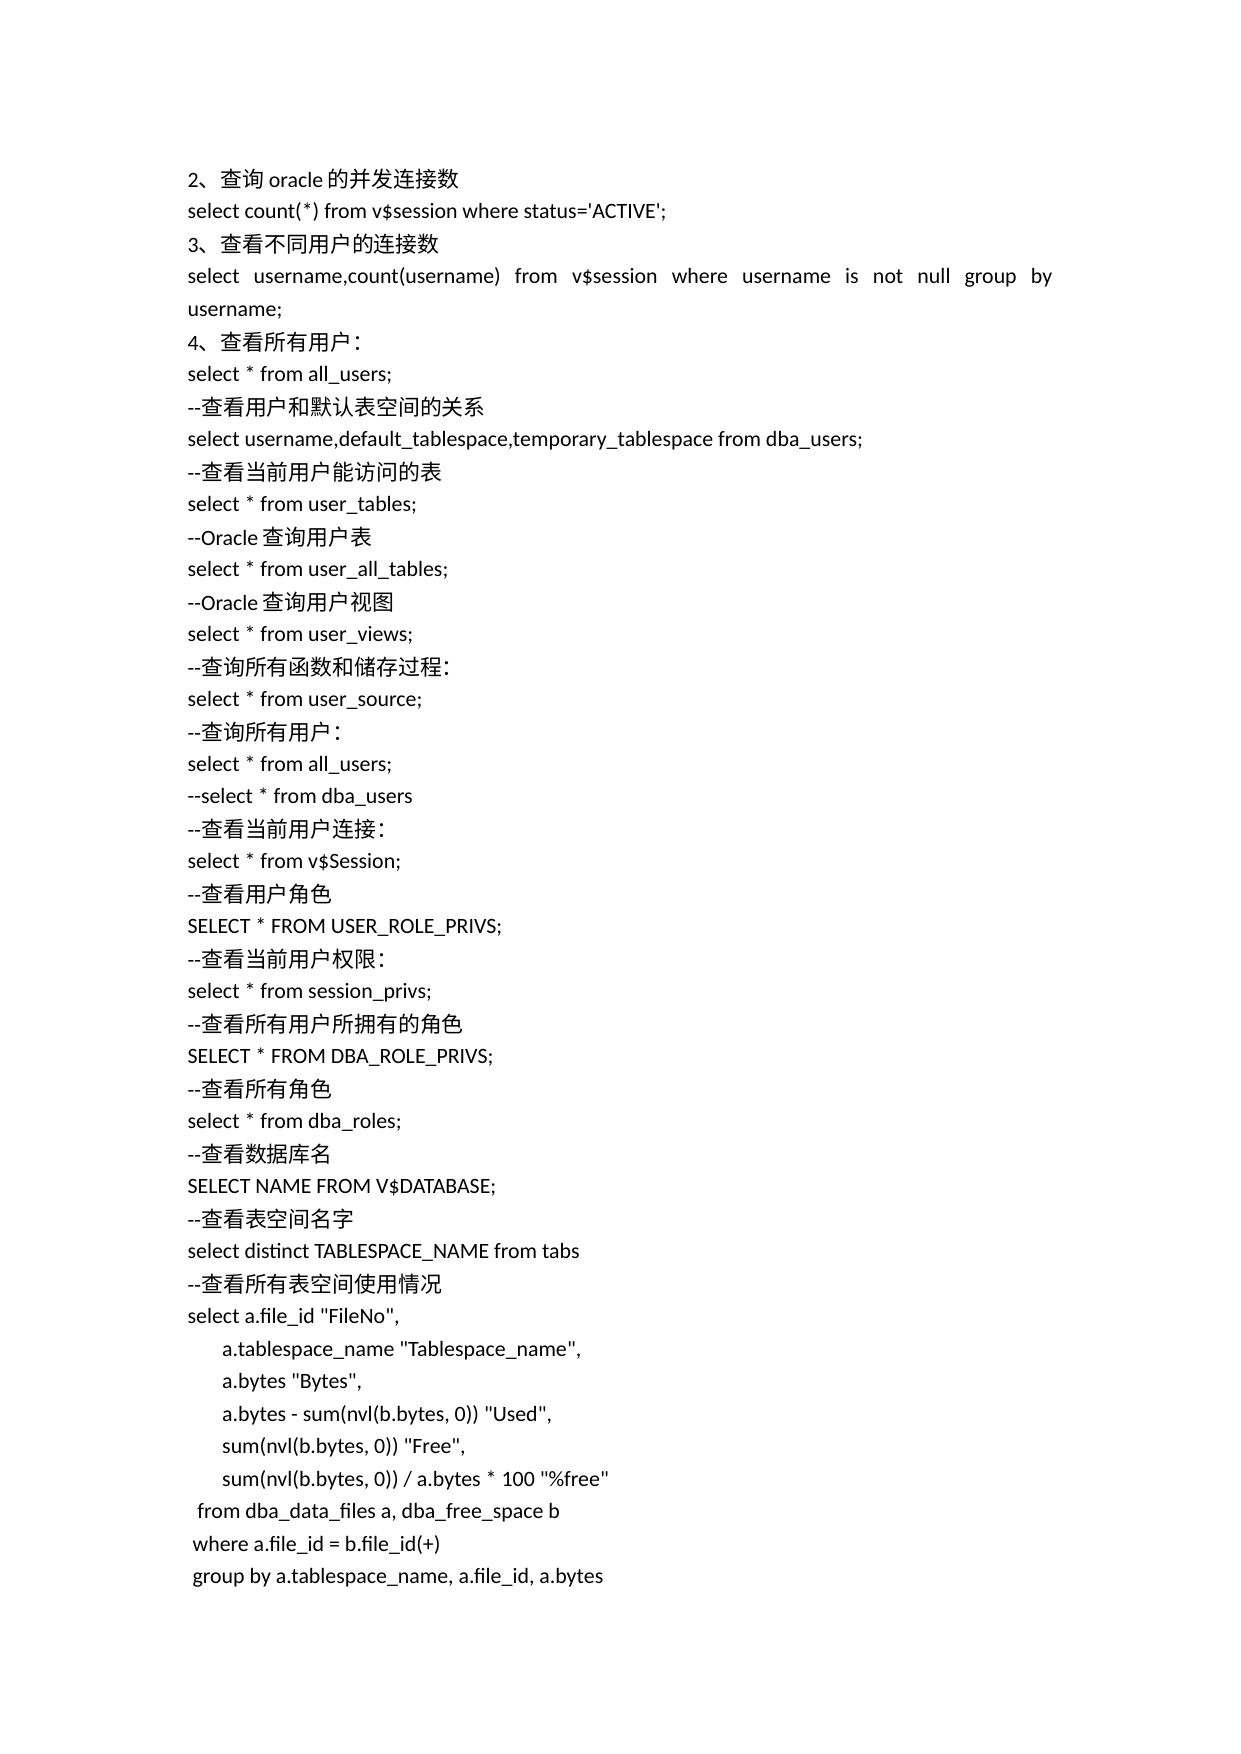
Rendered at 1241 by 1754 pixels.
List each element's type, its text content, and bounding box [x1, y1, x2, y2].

text select username,count(username) from v$session where username is not null group by username; [187, 259, 1053, 324]
text select * from dba_roles; [187, 1104, 1053, 1137]
text --查看数据库名 [187, 1137, 1053, 1169]
text where a.file_id = b.file_id(+) [187, 1527, 1053, 1559]
text a.bytes - sum(nvl(b.bytes, 0)) "Used", [187, 1397, 1053, 1429]
text select * from v$Session; [187, 844, 1053, 877]
text a.tablespace_name "Tablespace_name", [187, 1332, 1053, 1364]
text select * from all_users; [187, 747, 1053, 779]
text --查询所有用户： [187, 714, 1053, 747]
text SELECT * FROM USER_ROLE_PRIVS; [187, 909, 1053, 942]
text a.bytes "Bytes", [187, 1364, 1053, 1397]
text from dba_data_files a, dba_free_space b [187, 1494, 1053, 1527]
text select a.file_id "FileNo", [187, 1299, 1053, 1332]
text 4、查看所有用户： [187, 324, 1053, 357]
text select * from user_all_tables; [187, 552, 1053, 584]
text select username,default_tablespace,temporary_tablespace from dba_users; [187, 422, 1053, 454]
text group by a.tablespace_name, a.file_id, a.bytes [187, 1559, 1053, 1592]
text --Oracle查询用户表 [187, 519, 1053, 552]
text select count(*) from v$session where status='ACTIVE'; [187, 194, 1053, 227]
text --查看用户角色 [187, 877, 1053, 909]
text --查看表空间名字 [187, 1202, 1053, 1234]
text --select * from dba_users [187, 779, 1053, 812]
text select * from all_users; [187, 357, 1053, 389]
text 3、查看不同用户的连接数 [187, 227, 1053, 259]
text --查看当前用户能访问的表 [187, 454, 1053, 487]
text --查看当前用户连接： [187, 812, 1053, 844]
text --Oracle查询用户视图 [187, 584, 1053, 617]
text select * from user_tables; [187, 487, 1053, 519]
text sum(nvl(b.bytes, 0)) / a.bytes * 100 "%free" [187, 1462, 1053, 1494]
text SELECT * FROM DBA_ROLE_PRIVS; [187, 1039, 1053, 1072]
text --查询所有函数和储存过程： [187, 649, 1053, 682]
text --查看当前用户权限： [187, 942, 1053, 974]
text --查看所有用户所拥有的角色 [187, 1007, 1053, 1039]
text select * from user_views; [187, 617, 1053, 649]
text --查看用户和默认表空间的关系 [187, 389, 1053, 422]
text 2、查询oracle的并发连接数 [187, 162, 1053, 194]
text sum(nvl(b.bytes, 0)) "Free", [187, 1429, 1053, 1462]
text SELECT NAME FROM V$DATABASE; [187, 1169, 1053, 1202]
text --查看所有表空间使用情况 [187, 1267, 1053, 1299]
text select distinct TABLESPACE_NAME from tabs [187, 1234, 1053, 1267]
text select * from session_privs; [187, 974, 1053, 1007]
text select * from user_source; [187, 682, 1053, 714]
text --查看所有角色 [187, 1072, 1053, 1104]
